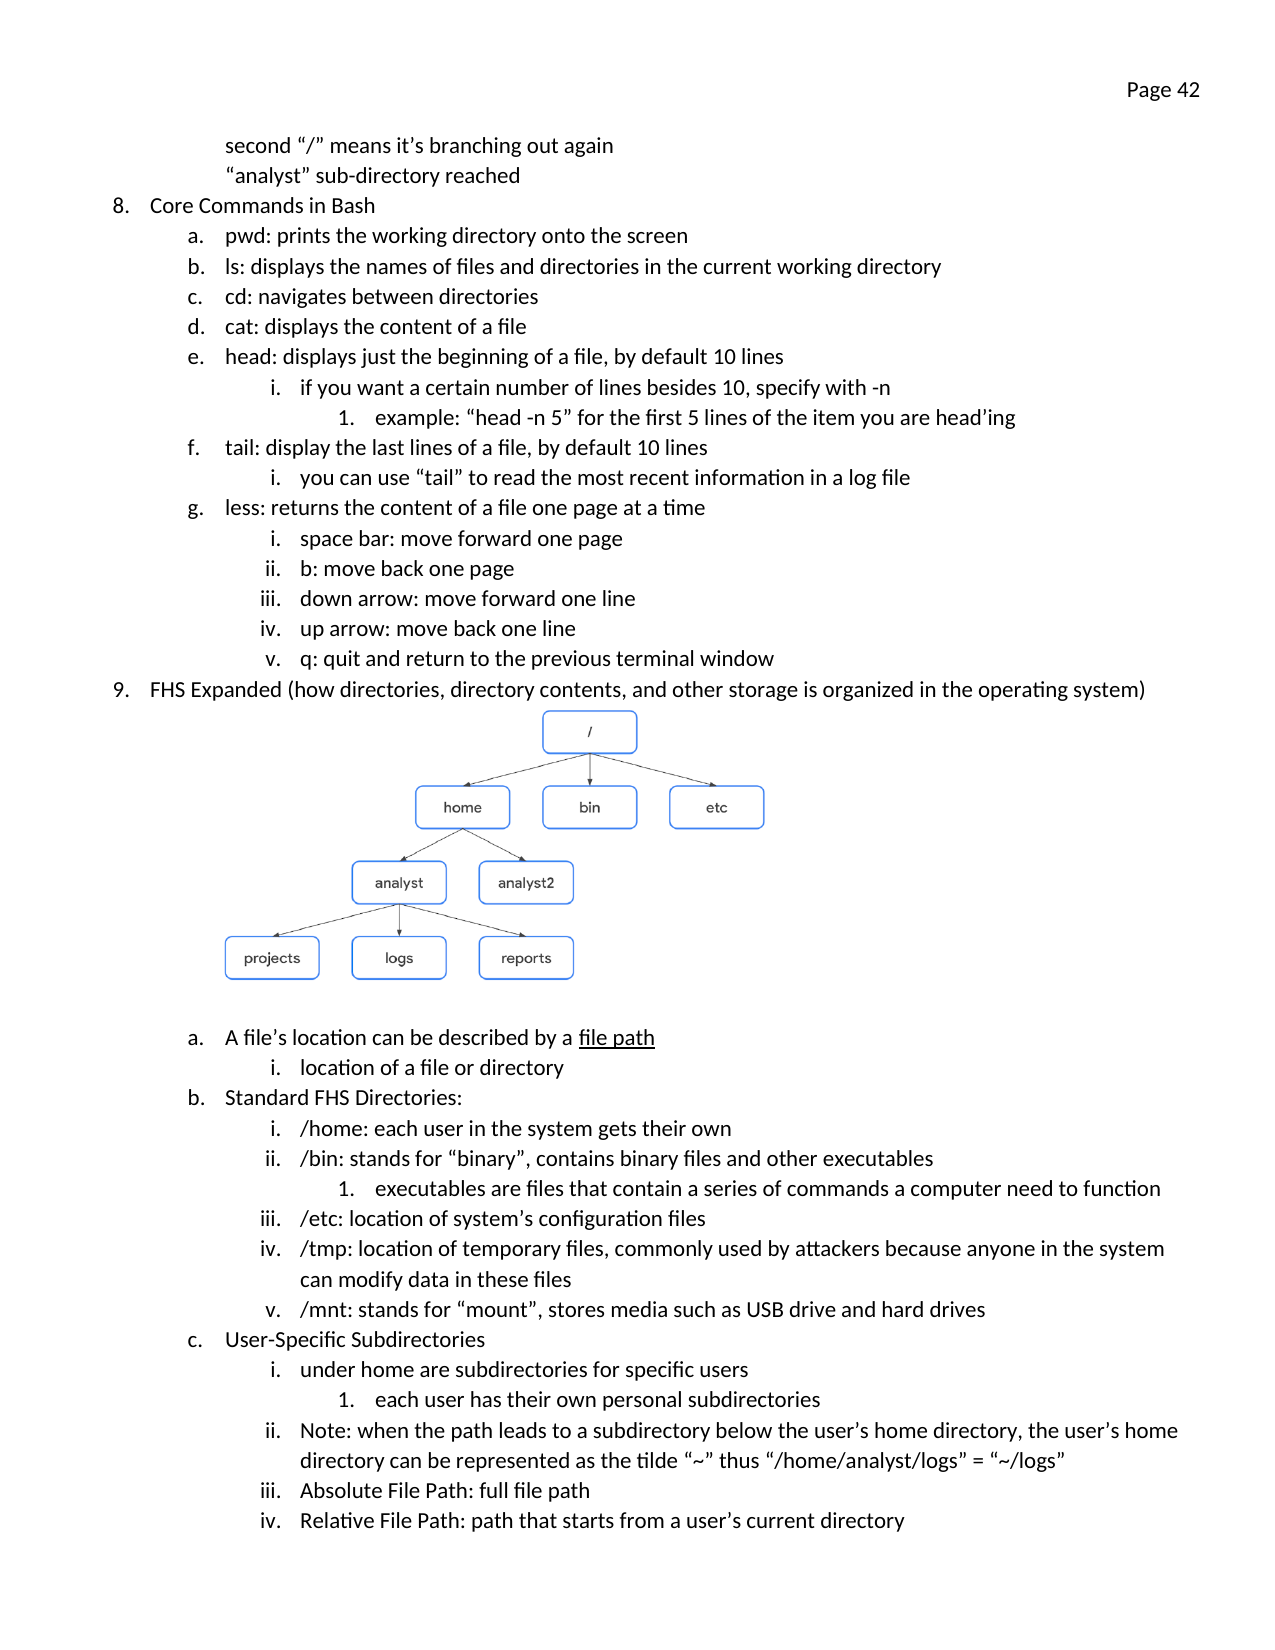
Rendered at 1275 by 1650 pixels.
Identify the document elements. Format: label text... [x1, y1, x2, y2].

list cat: displays the content of a file [187, 312, 1200, 340]
list User-Specific Subdirectories [187, 1325, 1200, 1353]
list b: move back one page [281, 554, 1200, 582]
list q: quit and return to the previous terminal window [281, 644, 1200, 673]
list up arrow: move back one line [281, 614, 1200, 642]
list down arrow: move forward one line [281, 584, 1200, 612]
list cd: navigates between directories [187, 282, 1200, 310]
list Absolute File Path: full file path [281, 1476, 1200, 1504]
list Standard FHS Directories: [187, 1083, 1200, 1111]
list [187, 131, 1200, 189]
list head: displays just the beginning of a file, by default 10 lines [187, 342, 1200, 371]
list less: returns the content of a file one page at a time [187, 493, 1200, 522]
list /bin: stands for “binary”, contains binary files and other executables [281, 1144, 1200, 1172]
list Core Commands in Bash [112, 191, 1200, 219]
picture [150, 705, 844, 991]
list each user has their own personal subdirectories [337, 1386, 1200, 1413]
list space bar: move forward one page [281, 524, 1200, 552]
list executables are files that contain a series of commands a computer need to function [337, 1174, 1200, 1202]
list pwd: prints the working directory onto the screen [187, 222, 1200, 250]
list ls: displays the names of files and directories in the current working directory [187, 252, 1200, 280]
list /mnt: stands for “mount”, stores media such as USB drive and hard drives [281, 1295, 1200, 1323]
list tail: display the last lines of a file, by default 10 lines [187, 433, 1200, 461]
list /home: each user in the system gets their own [281, 1114, 1200, 1142]
list under home are subdirectories for specific users [281, 1355, 1200, 1383]
list you can use “tail” to read the most recent information in a log file [281, 463, 1200, 491]
list A file’s location can be described by a file path [187, 1023, 1200, 1051]
list if you want a certain number of lines besides 10, specify with -n [281, 373, 1200, 401]
list /etc: location of system’s configuration files [281, 1204, 1200, 1232]
list example: “head -n 5” for the first 5 lines of the item you are head’ing [337, 403, 1200, 431]
list location of a file or directory [281, 1053, 1200, 1081]
list Note: when the path leads to a subdirectory below the user’s home directory, the user’s home directory can be represented as the tilde “~” thus “/home/analyst/logs” = “~/logs” [281, 1416, 1200, 1474]
list /tmp: location of temporary files, commonly used by attackers because anyone in the system can modify data in these files [281, 1234, 1200, 1293]
list Relative File Path: path that starts from a user’s current directory [281, 1506, 1200, 1534]
